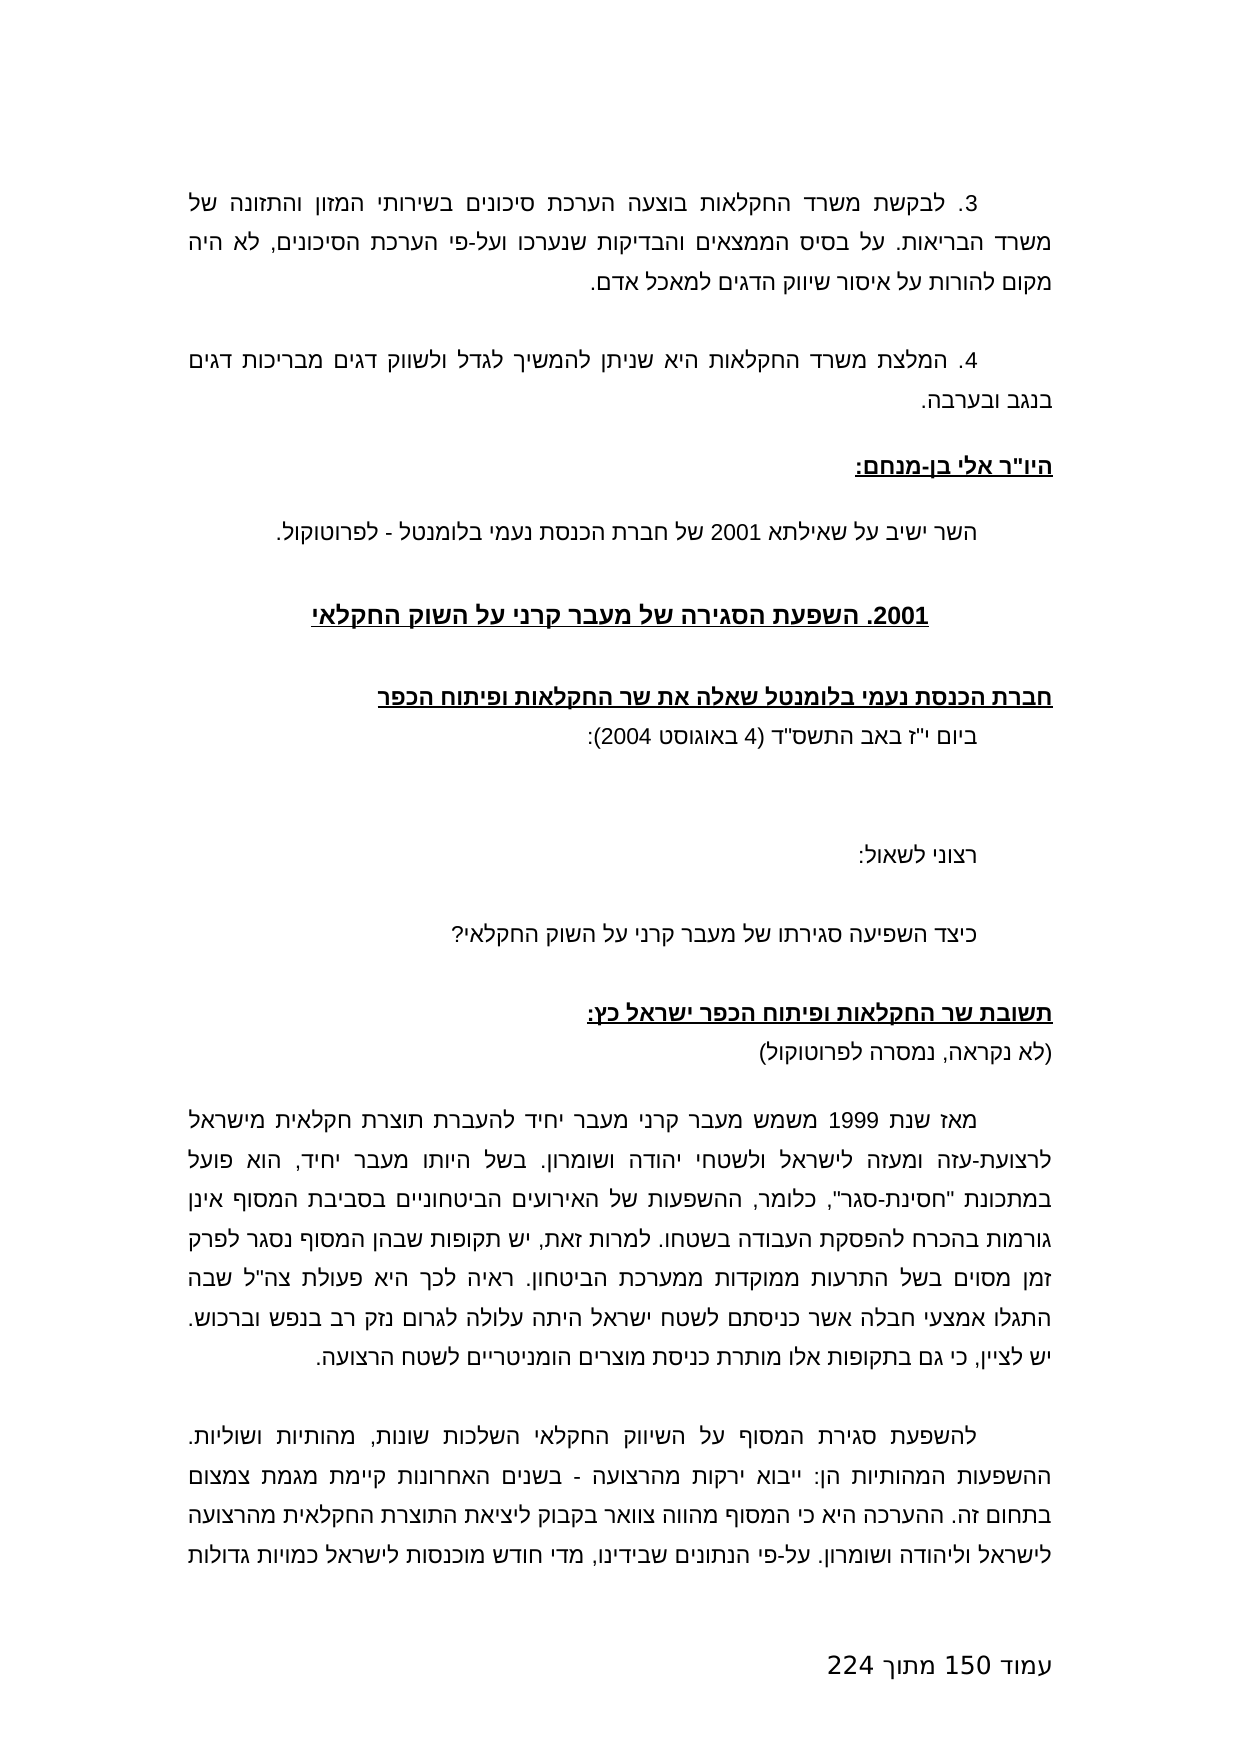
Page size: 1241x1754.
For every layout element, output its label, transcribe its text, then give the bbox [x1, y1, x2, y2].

text השר ישיב על שאילתא 2001 של חברת הכנסת נעמי בלומנטל - לפרוטוקול. [187, 518, 1053, 545]
text היו"ר אלי בן-מנחם: [187, 426, 1053, 479]
text חברת הכנסת נעמי בלומנטל שאלה את שר החקלאות ופיתוח הכפר [187, 684, 1053, 710]
text תשובת שר החקלאות ופיתוח הכפר ישראל כץ: [187, 999, 1053, 1026]
text 3. לבקשת משרד החקלאות בוצעה הערכת סיכונים בשירותי המזון והתזונה של משרד הבריאות. על בסיס הממצאים והבדיקות שנערכו ועל-פי הערכת הסיכונים, לא היה מקום להורות על איסור שיווק הדגים למאכל אדם. [187, 189, 1053, 295]
text 4. המלצת משרד החקלאות היא שניתן להמשיך לגדל ולשווק דגים מבריכות דגים בנגב ובערבה. [187, 347, 1053, 413]
text כיצד השפיעה סגירתו של מעבר קרני על השוק החקלאי? [187, 921, 1053, 947]
text ביום י"ז באב התשס"ד (4 באוגוסט 2004): [187, 723, 1053, 749]
text 2001. השפעת הסגירה של מעבר קרני על השוק החקלאי [187, 558, 1053, 630]
text רצוני לשאול: [187, 842, 1053, 868]
text מאז שנת 1999 משמש מעבר קרני מעבר יחיד להעברת תוצרת חקלאית מישראל לרצועת-עזה ומעזה לישראל ולשטחי יהודה ושומרון. בשל היותו מעבר יחיד, הוא פועל במתכונת "חסינת-סגר", כלומר, ההשפעות של האירועים הביטחוניים בסביבת המסוף אינן גורמות בהכרח להפסקת העבודה בשטחו. למרות זאת, יש תקופות שבהן המסוף נסגר לפרק זמן מסוים בשל התרעות ממוקדות ממערכת הביטחון. ראיה לכך היא פעולת צה"ל שבה התגלו אמצעי חבלה אשר כניסתם לשטח ישראל היתה עלולה לגרום נזק רב בנפש וברכוש. יש לציין, כי גם בתקופות אלו מותרת כניסת מוצרים הומניטריים לשטח הרצועה. [187, 1107, 1053, 1371]
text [187, 1423, 1053, 1568]
text (לא נקראה, נמסרה לפרוטוקול) [187, 1039, 1053, 1065]
